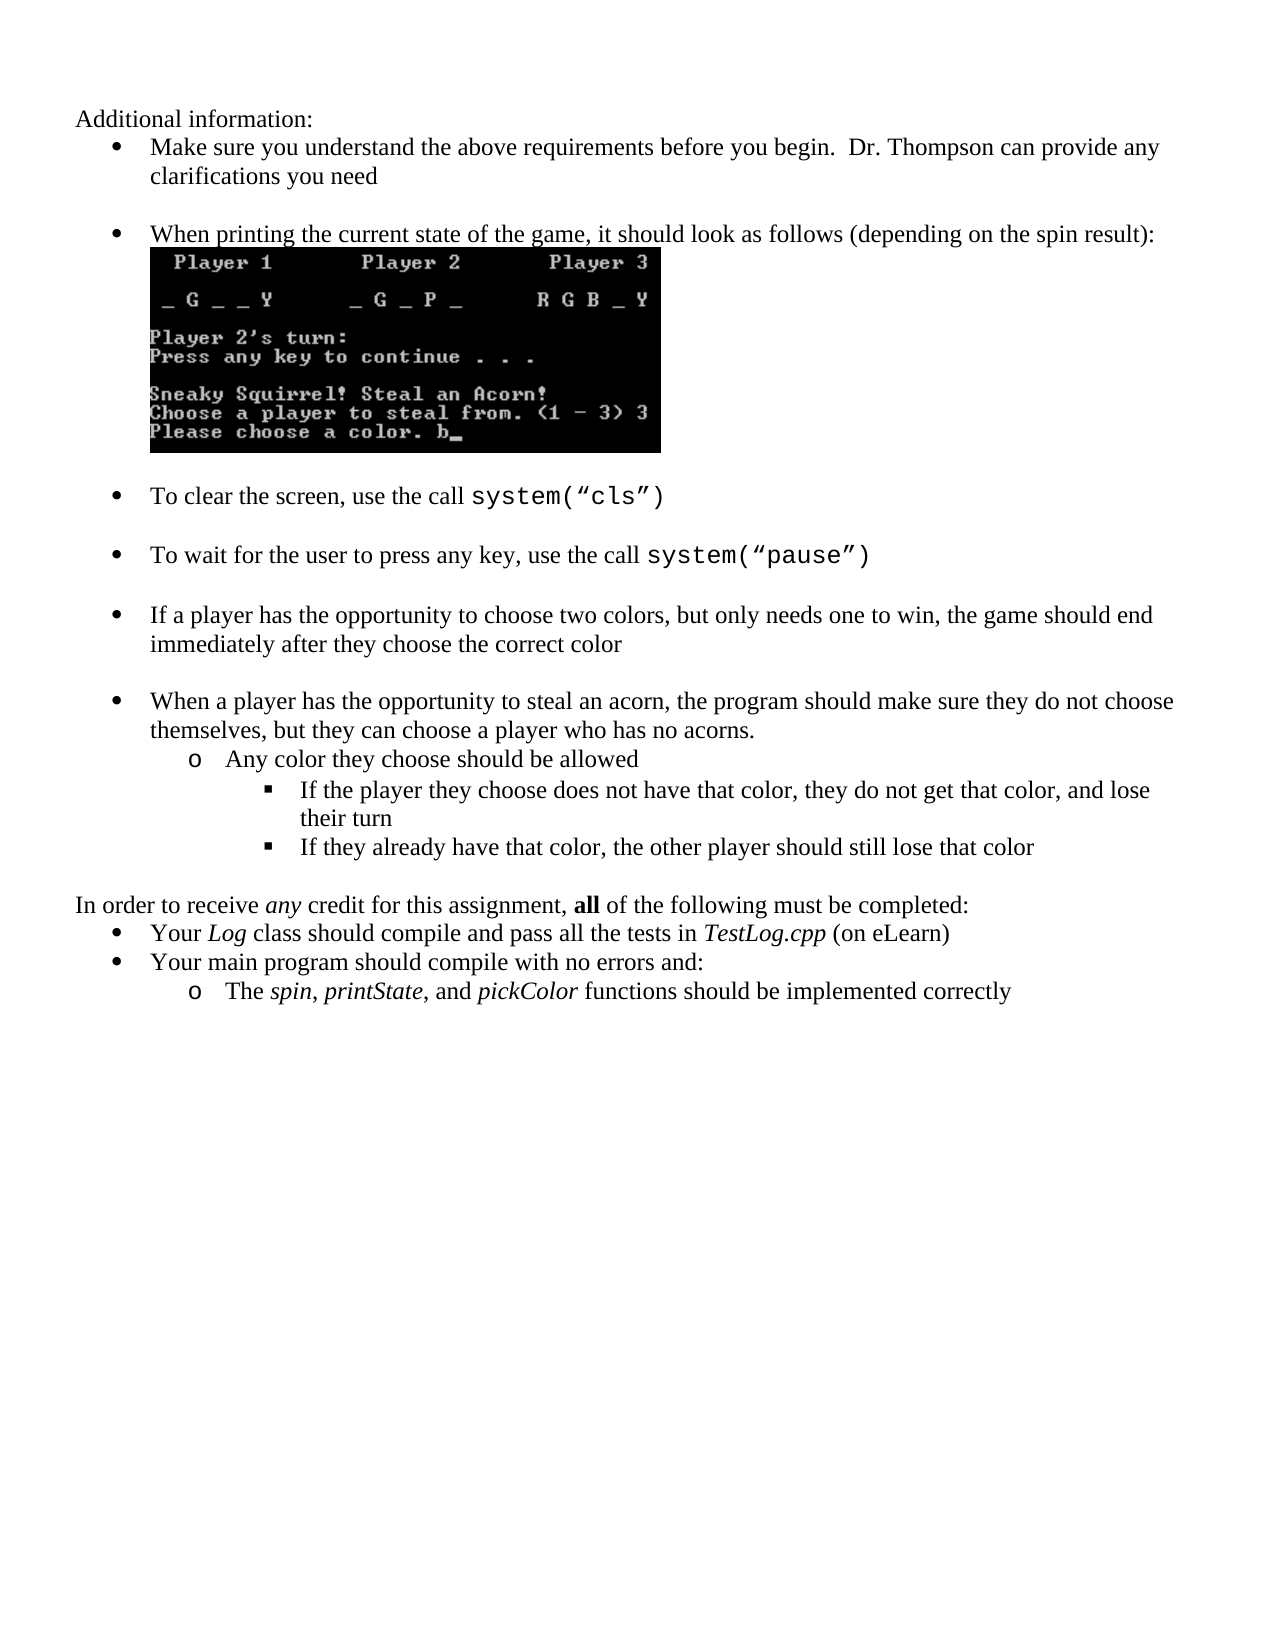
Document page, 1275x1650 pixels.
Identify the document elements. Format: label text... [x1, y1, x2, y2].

list The spin, printState, and pickColor functions should be implemented correctly [187, 976, 1200, 1007]
list Your Log class should compile and pass all the tests in TestLog.cpp (on eLearn) [112, 918, 1200, 947]
picture [150, 247, 661, 453]
list If they already have that color, the other player should still lose that color [262, 832, 1200, 861]
list When a player has the opportunity to steal an acorn, the program should make sure they do not choose themselves, but they can choose a player who has no acorns. [112, 686, 1200, 744]
list Make sure you understand the above requirements before you begin. Dr. Thompson can provide any clarifications you need [112, 132, 1200, 190]
list To clear the screen, use the call system(“cls”) [112, 481, 1200, 512]
list Any color they choose should be allowed [187, 744, 1200, 775]
list If a player has the opportunity to choose two colors, but only needs one to win, the game should end immediately after they choose the correct color [112, 600, 1200, 658]
list If the player they choose does not have that color, they do not get that color, and lose their turn [262, 775, 1200, 832]
text In order to receive any credit for this assignment, all of the following must be completed: [75, 890, 1200, 918]
list To wait for the user to press any key, use the call system(“pause”) [112, 541, 1200, 571]
list Your main program should compile with no errors and: [112, 947, 1200, 976]
text Additional information: [75, 104, 1200, 132]
list When printing the current state of the game, it should look as follows (depending on the spin result): [112, 219, 1200, 247]
